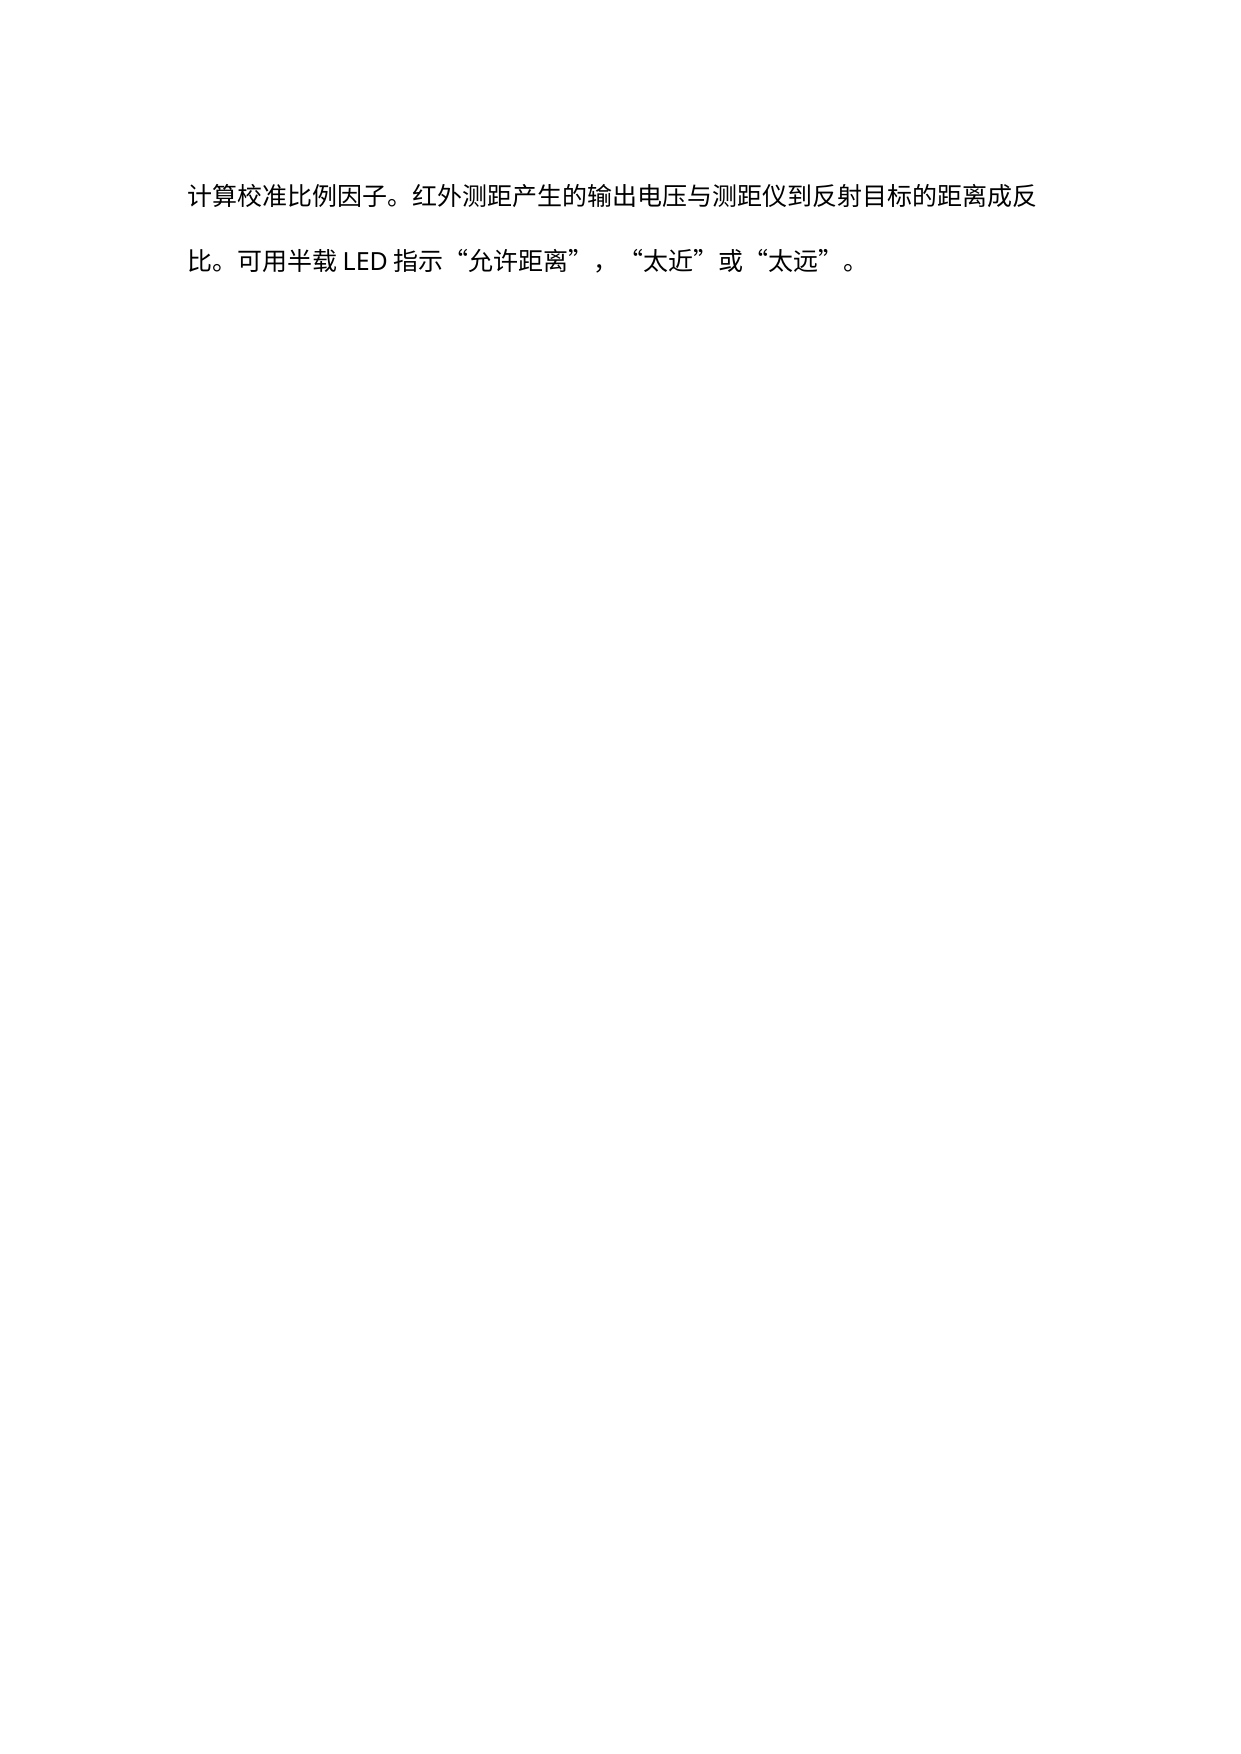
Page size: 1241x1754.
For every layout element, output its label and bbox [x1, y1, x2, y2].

text [187, 162, 1053, 292]
